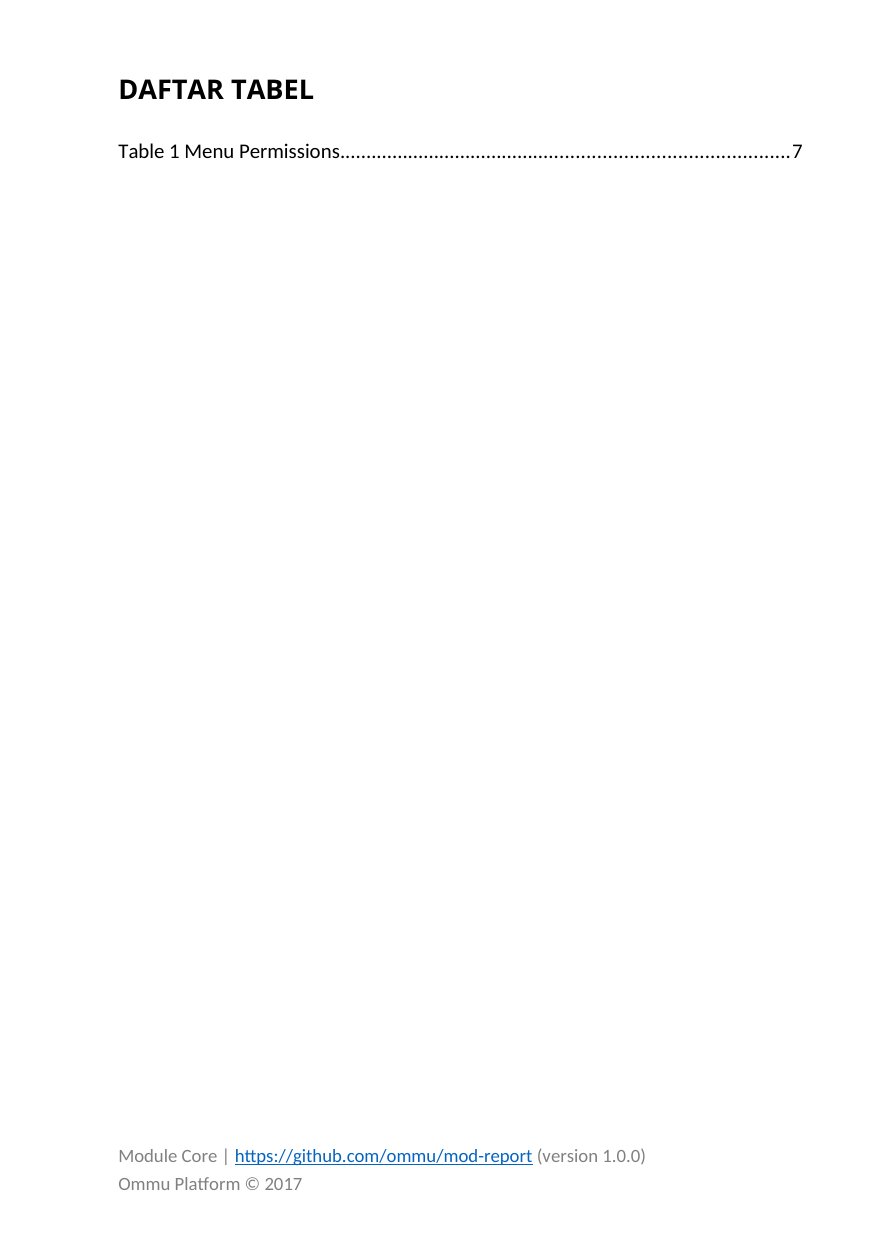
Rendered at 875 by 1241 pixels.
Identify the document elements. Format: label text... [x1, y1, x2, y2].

subtitle DAFTAR TABEL [118, 71, 803, 108]
text Table 1 Menu Permissions 7 [118, 138, 803, 164]
